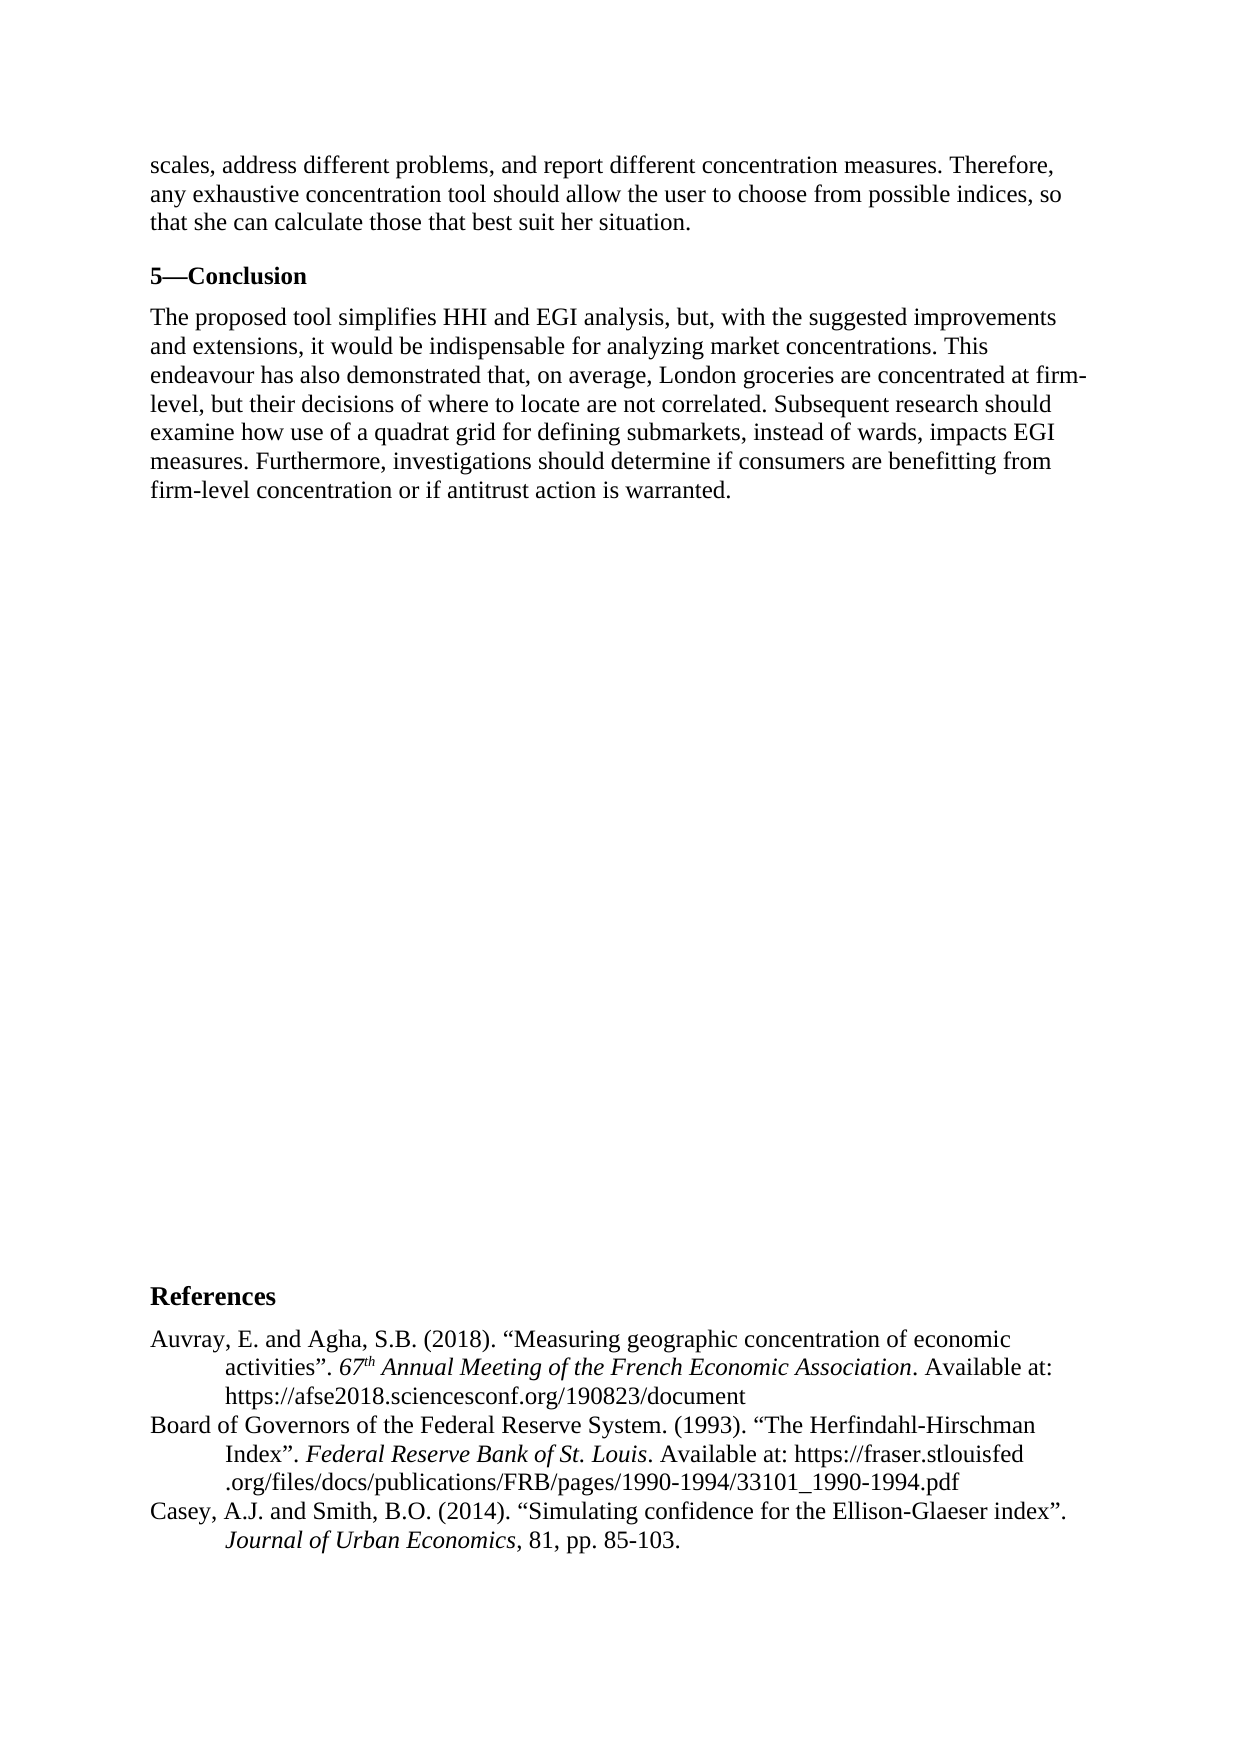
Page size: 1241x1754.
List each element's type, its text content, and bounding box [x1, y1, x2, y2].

text Auvray, E. and Agha, S.B. (2018). “Measuring geographic concentration of economic activities”. 67th Annual Meeting of the French Economic Association. Available at: https://afse2018.sciencesconf.org/190823/document [150, 1324, 1090, 1410]
text 5—Conclusion [150, 261, 1090, 290]
text Casey, A.J. and Smith, B.O. (2014). “Simulating confidence for the Ellison-Glaeser index”. Journal of Urban Economics, 81, pp. 85-103. [150, 1496, 1090, 1554]
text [150, 150, 1090, 236]
text References [150, 1280, 1090, 1311]
text The proposed tool simplifies HHI and EGI analysis, but, with the suggested improvements and extensions, it would be indispensable for analyzing market concentrations. This endeavour has also demonstrated that, on average, London groceries are concentrated at firm-level, but their decisions of where to locate are not correlated. Subsequent research should examine how use of a quadrat grid for defining submarkets, instead of wards, impacts EGI measures. Furthermore, investigations should determine if consumers are benefitting from firm-level concentration or if antitrust action is warranted. [150, 302, 1090, 504]
text Board of Governors of the Federal Reserve System. (1993). “The Herfindahl-Hirschman Index”. Federal Reserve Bank of St. Louis. Available at: https://fraser.stlouisfed .org/files/docs/publications/FRB/pages/1990-1994/33101_1990-1994.pdf [150, 1410, 1090, 1496]
